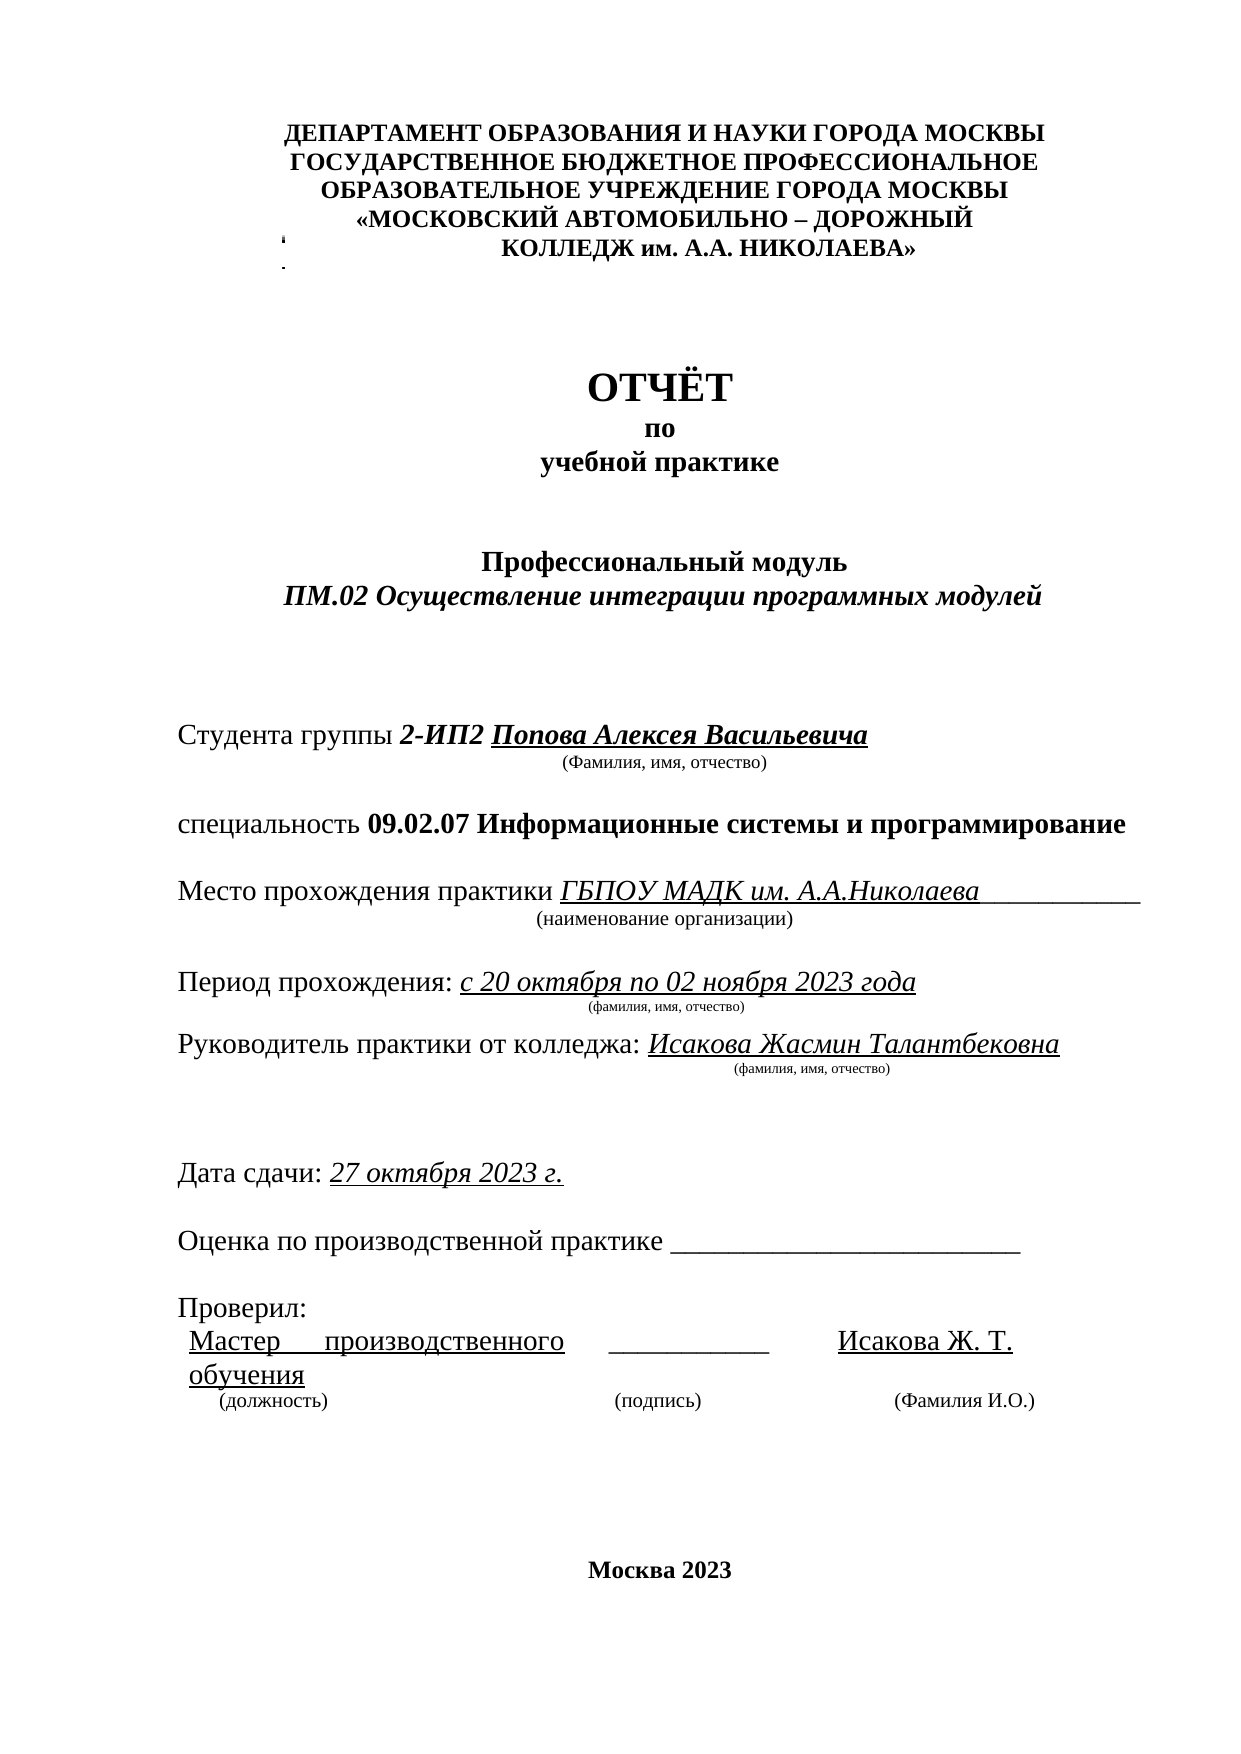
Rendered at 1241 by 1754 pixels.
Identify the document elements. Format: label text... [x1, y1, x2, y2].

table_header Исакова Ж. Т. [826, 1323, 1151, 1390]
text (фамилия, имя, отчество) [398, 1060, 1152, 1088]
text Дата сдачи: 27 октября 2023 г. [177, 1156, 1152, 1189]
table_header ___________ [575, 1323, 826, 1390]
text ОТЧЁТ [177, 362, 1142, 410]
table_header Мастер производственного обучения [177, 1323, 575, 1390]
text КОЛЛЕДЖ им. А.А. НИКОЛАЕВА» [177, 233, 1152, 262]
text ПМ.02 Осуществление интеграции программных модулей [177, 578, 1152, 612]
text «МОСКОВСКИЙ АВТОМОБИЛЬНО – ДОРОЖНЫЙ [177, 204, 1152, 233]
text специальность 09.02.07 Информационные системы и программирование [177, 806, 1152, 839]
text ГОСУДАРСТВЕННОЕ БЮДЖЕТНОЕ ПРОФЕССИОНАЛЬНОЕ ОБРАЗОВАТЕЛЬНОЕ УЧРЕЖДЕНИЕ ГОРОДА МОСКВЫ [177, 147, 1152, 204]
text Место прохождения практики ГБПОУ МАДК им. А.А.Николаева___________ [177, 873, 1152, 906]
text Профессиональный модуль [177, 544, 1152, 578]
text по [177, 410, 1142, 444]
text (должность) (подпись) (Фамилия И.О.) [177, 1390, 1152, 1411]
text Студента группы 2-ИП2 Попова Алексея Васильевича [177, 717, 1152, 751]
text учебной практике [177, 444, 1142, 477]
text Период прохождения: с 20 октября по 02 ноября 2023 года [177, 964, 1152, 997]
text ДЕПАРТАМЕНТ ОБРАЗОВАНИЯ И НАУКИ ГОРОДА МОСКВЫ [177, 118, 1152, 147]
text Оценка по производственной практике ________________________ [177, 1223, 1152, 1256]
text (фамилия, имя, отчество) [177, 997, 1152, 1026]
text Проверил: [177, 1290, 1152, 1323]
text Руководитель практики от колледжа: Исакова Жасмин Талантбековна [177, 1026, 1152, 1060]
text Москва 2023 [177, 1555, 1142, 1584]
text (наименование организации) [177, 906, 1152, 930]
text (Фамилия, имя, отчество) [177, 751, 1152, 772]
